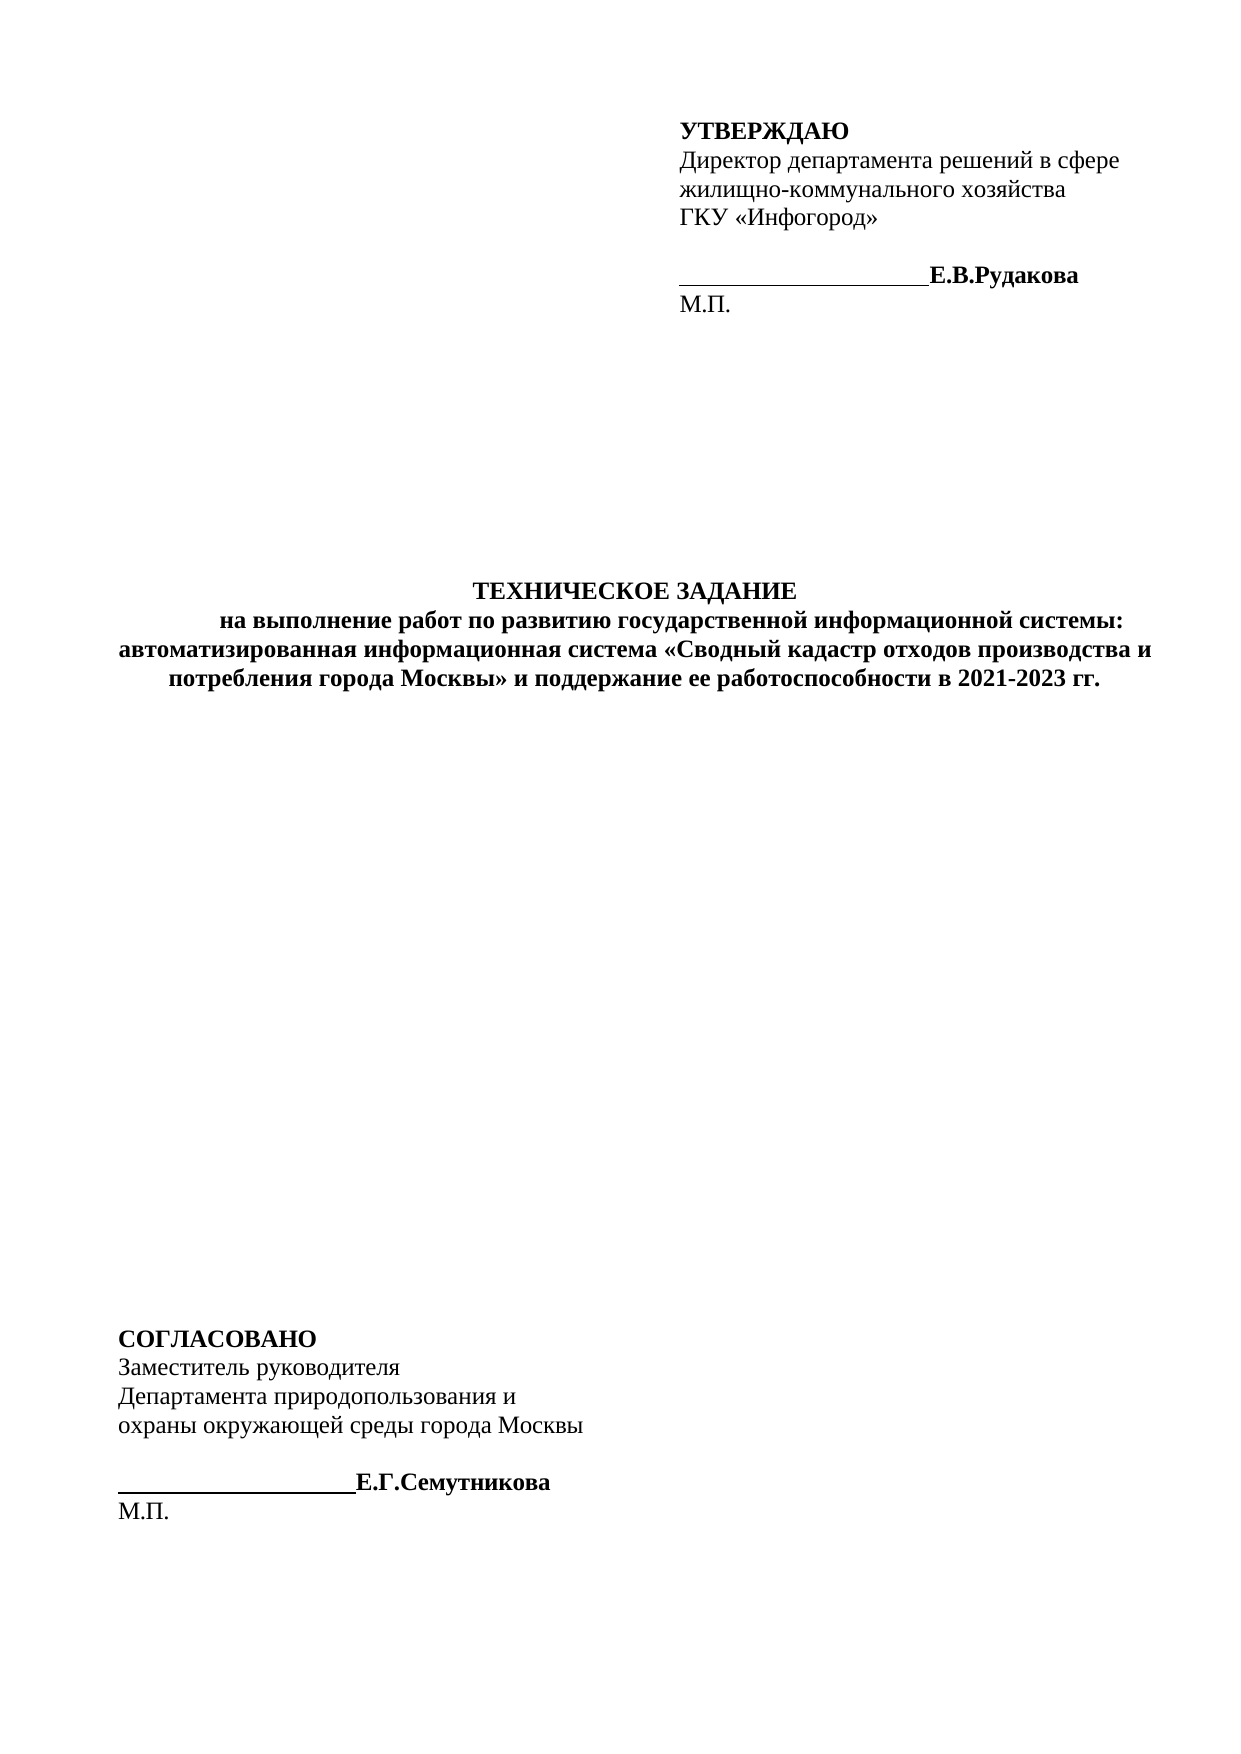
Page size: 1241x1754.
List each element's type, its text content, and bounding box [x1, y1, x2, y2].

text ТЕХНИЧЕСКОЕ ЗАДАНИЕ [100, 576, 1170, 605]
subtitle Е.В.Рудакова [679, 260, 1171, 289]
text Заместитель руководителя [118, 1352, 1171, 1381]
text на выполнение работ по развитию государственной информационной системы: автоматизированная информационная система «Сводный кадастр отходов производства и [118, 605, 1171, 663]
text М.П. [679, 289, 1171, 317]
text М.П. [118, 1496, 1171, 1525]
text ГКУ «Инфогород» [679, 202, 1171, 231]
text Департамента природопользования и [118, 1381, 1171, 1410]
subtitle УТВЕРЖДАЮ [679, 116, 1171, 145]
subtitle Е.Г.Семутникова [118, 1467, 1171, 1496]
text Директор департамента решений в сфере жилищно-коммунального хозяйства [679, 145, 1119, 202]
text СОГЛАСОВАНО [118, 1324, 1171, 1352]
text потребления города Москвы» и поддержание ее работоспособности в 2021-2023 гг. [168, 663, 1171, 691]
text охраны окружающей среды города Москвы [118, 1410, 1171, 1439]
